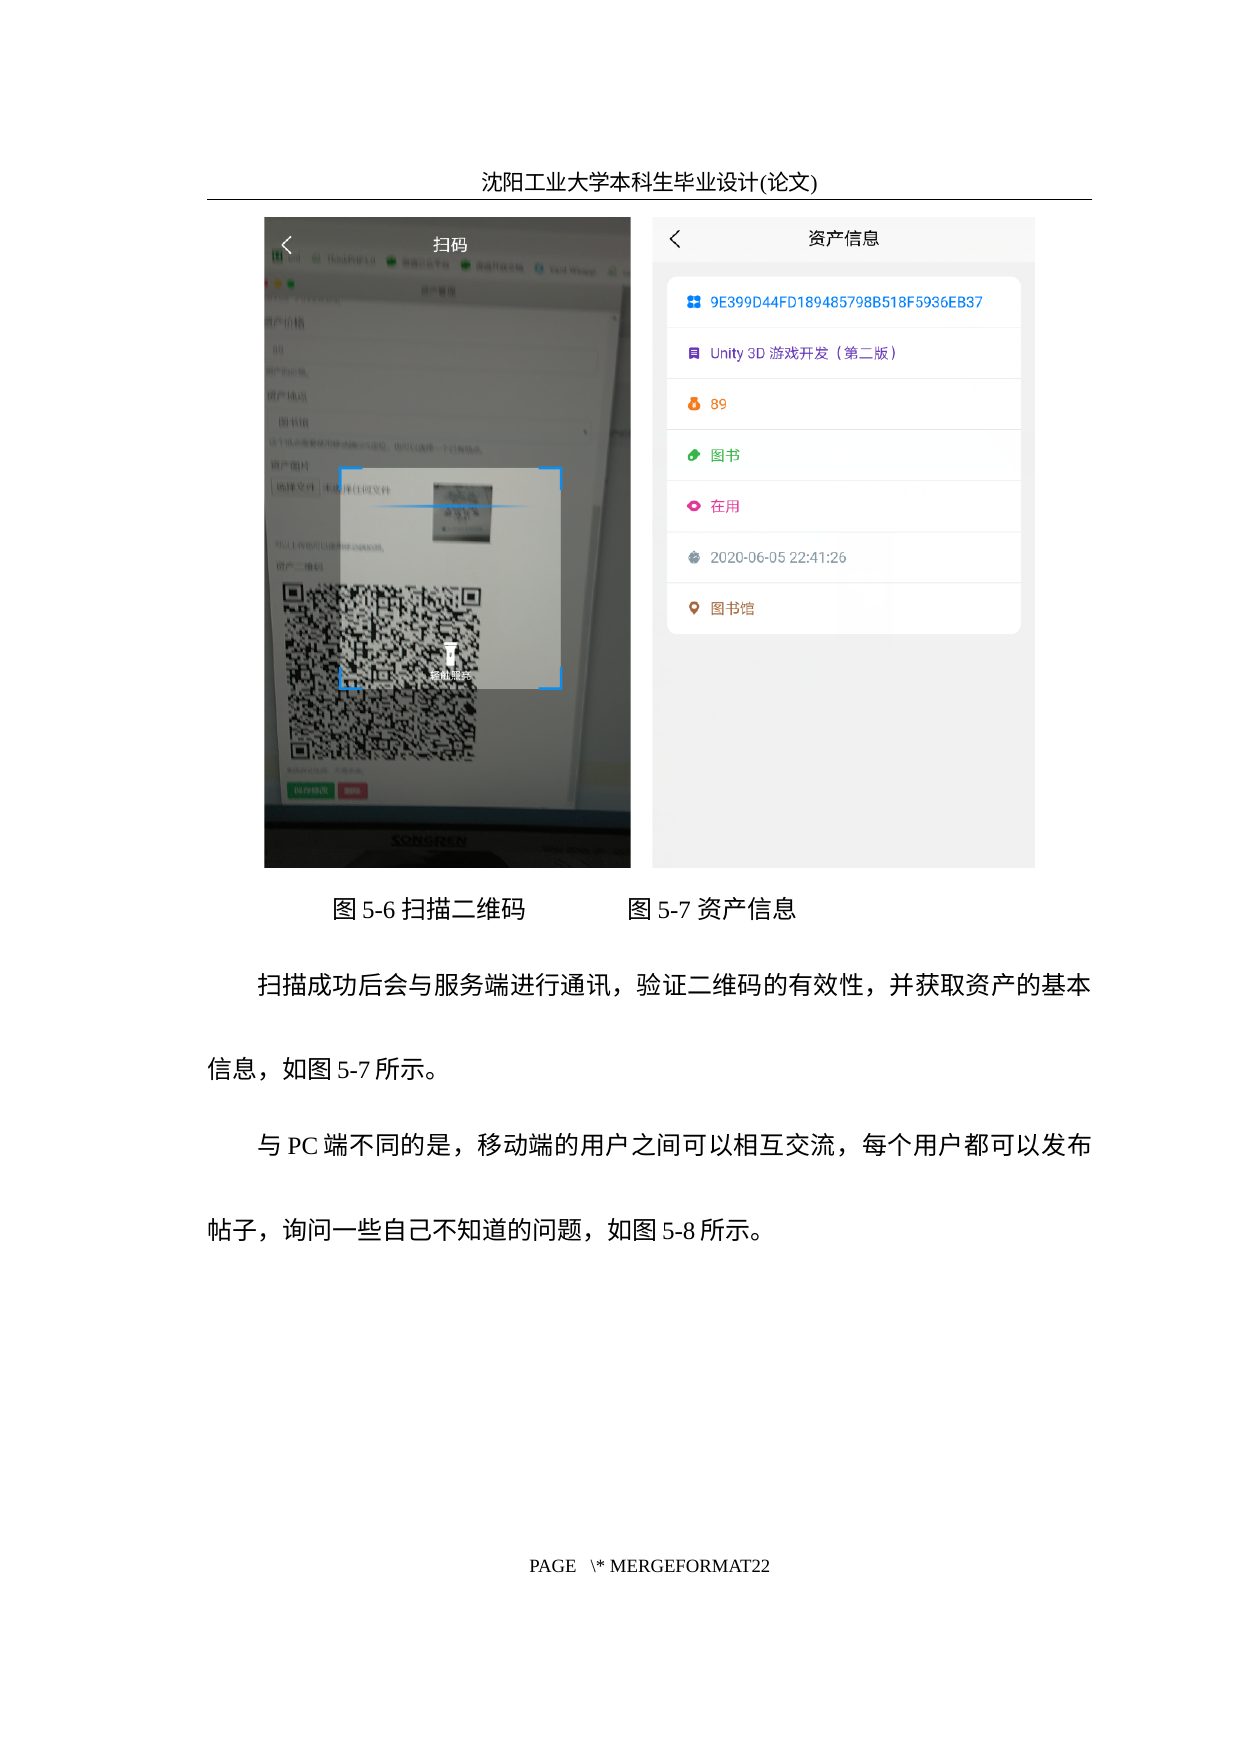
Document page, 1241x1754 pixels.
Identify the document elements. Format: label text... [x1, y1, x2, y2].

text 图5-6 扫描二维码 图5-7 资产信息 [207, 875, 1092, 940]
text 与PC端不同的是，移动端的用户之间可以相互交流，每个用户都可以发布帖子，询问一些自己不知道的问题，如图5-8所示。 [207, 1111, 1092, 1261]
picture [264, 217, 631, 868]
text 扫描成功后会与服务端进行通讯，验证二维码的有效性，并获取资产的基本信息，如图5-7所示。 [207, 951, 1092, 1101]
picture [652, 217, 1035, 868]
